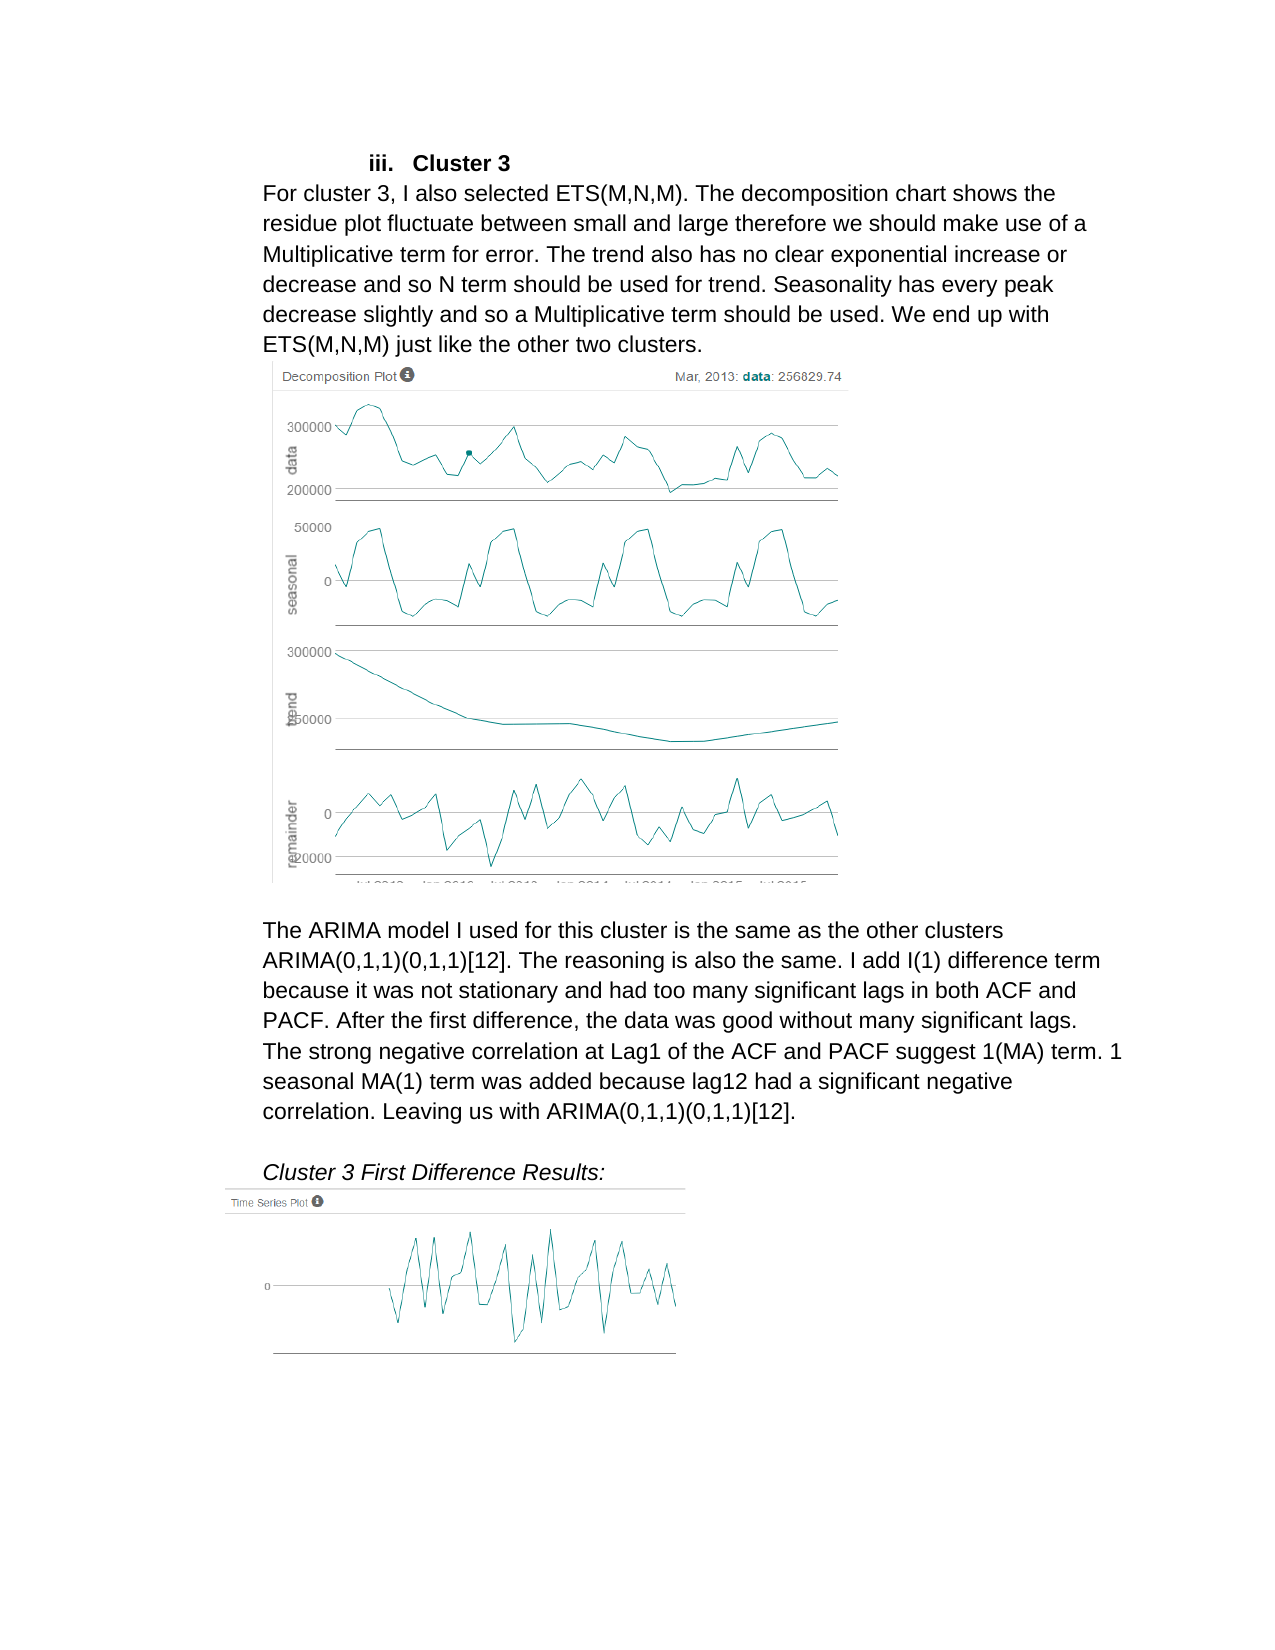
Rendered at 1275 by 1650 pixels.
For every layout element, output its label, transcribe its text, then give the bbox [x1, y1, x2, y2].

text The ARIMA model I used for this cluster is the same as the other clusters ARIMA(0,1,1)(0,1,1)[12]. The reasoning is also the same. I add I(1) difference term because it was not stationary and had too many significant lags in both ACF and PACF. After the first difference, the data was good without many significant lags. The strong negative correlation at Lag1 of the ACF and PACF suggest 1(MA) term. 1 seasonal MA(1) term was added because lag12 had a significant negative correlation. Leaving us with ARIMA(0,1,1)(0,1,1)[12]. [262, 917, 1125, 1124]
list Cluster 3 [394, 150, 1125, 176]
picture [262, 361, 849, 883]
picture [225, 1188, 686, 1358]
text Cluster 3 First Difference Results: [262, 1158, 1125, 1185]
text For cluster 3, I also selected ETS(M,N,M). The decomposition chart shows the residue plot fluctuate between small and large therefore we should make use of a Multiplicative term for error. The trend also has no clear exponential increase or decrease and so N term should be used for trend. Seasonality has every peak decrease slightly and so a Multiplicative term should be used. We end up with ETS(M,N,M) just like the other two clusters. [262, 180, 1125, 358]
